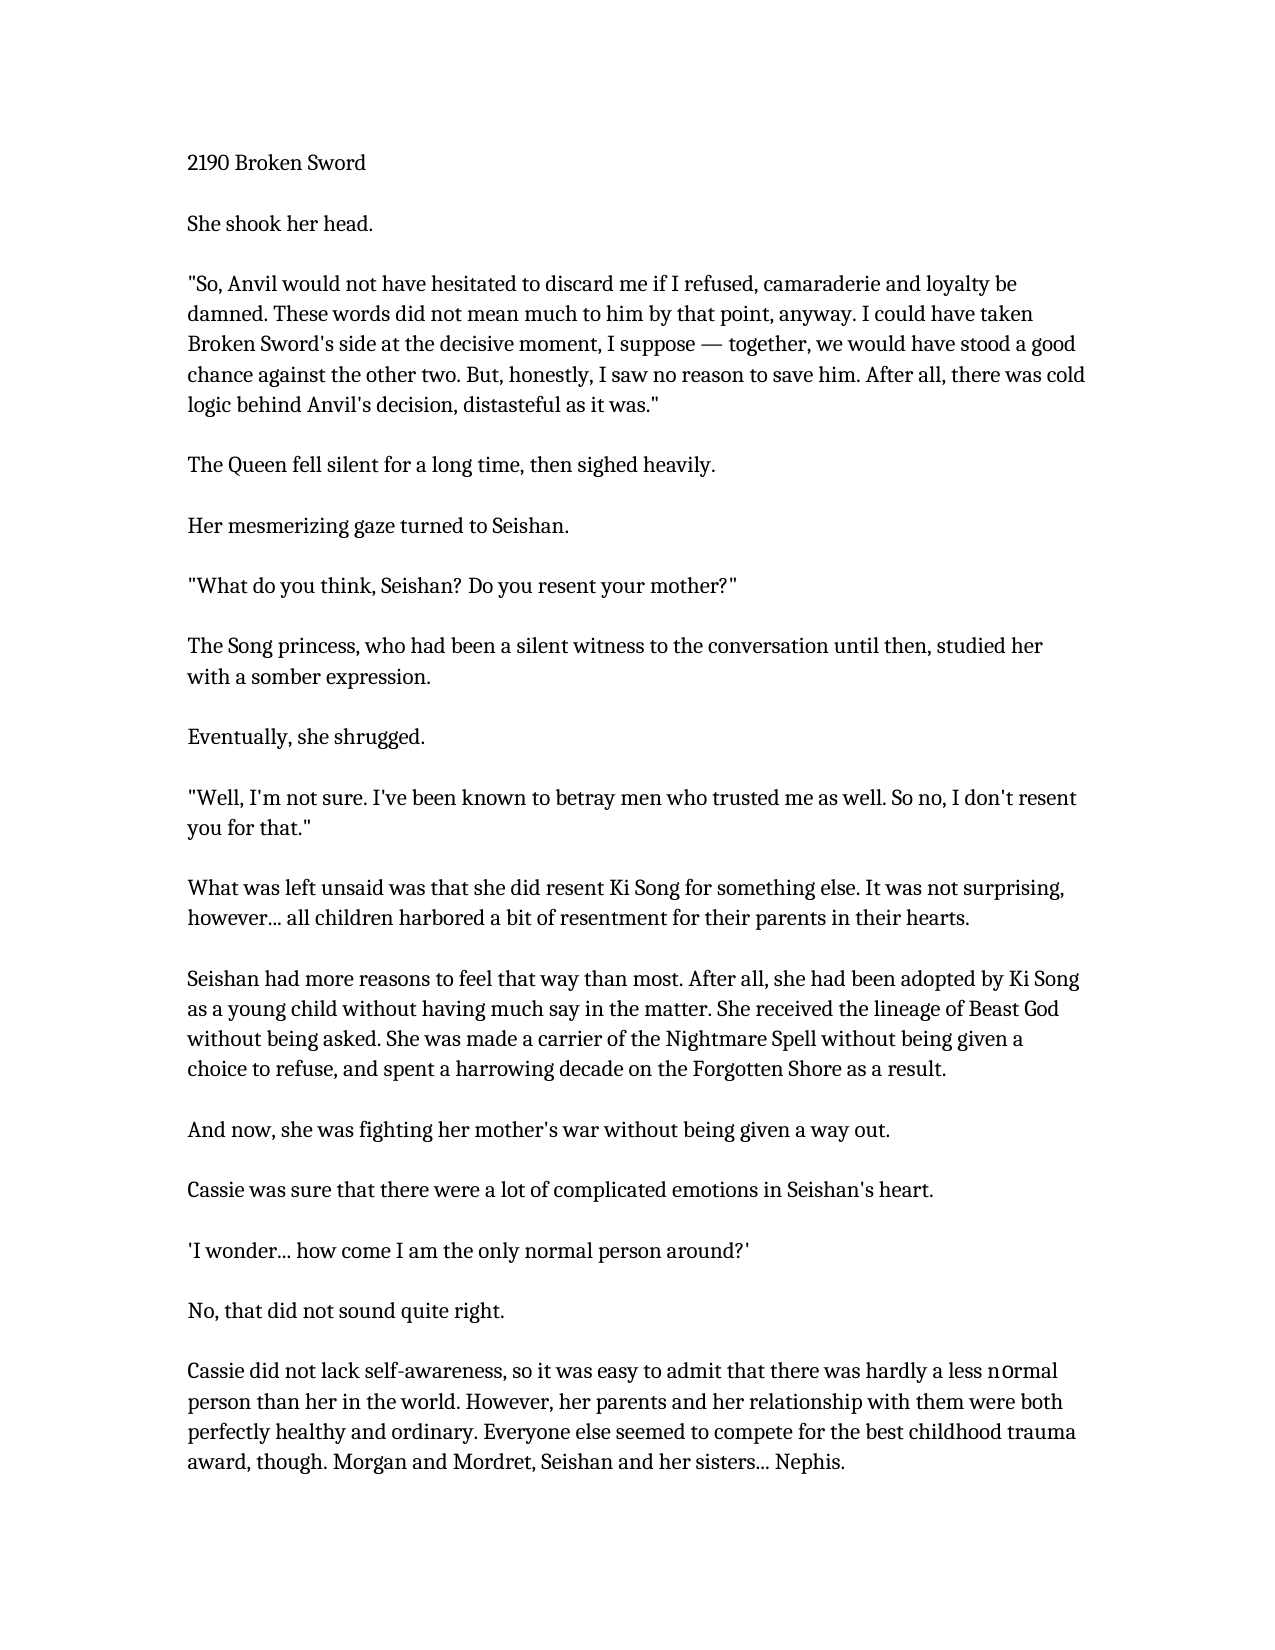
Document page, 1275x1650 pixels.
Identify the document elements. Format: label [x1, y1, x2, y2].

text [187, 150, 1087, 1475]
